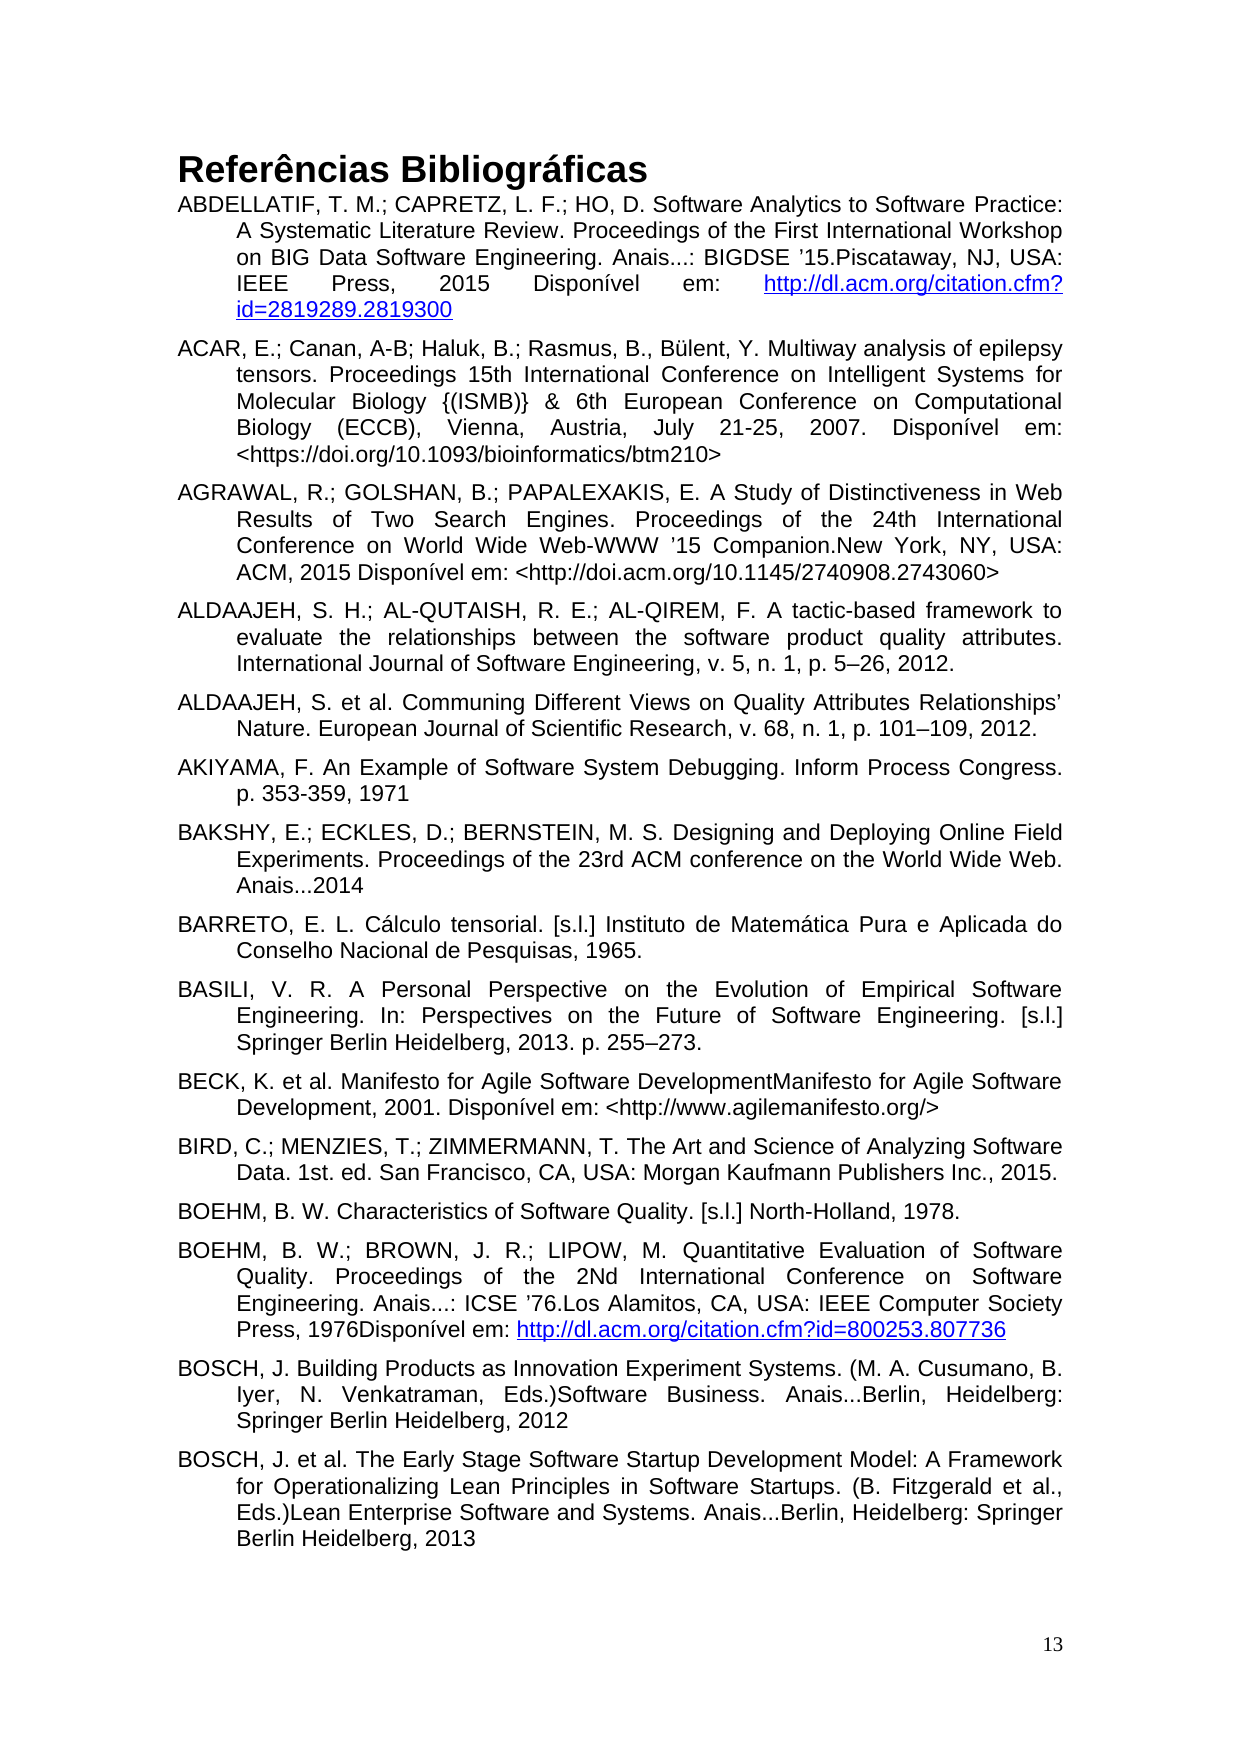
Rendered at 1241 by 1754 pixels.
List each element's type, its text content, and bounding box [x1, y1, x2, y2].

text BOSCH, J. Building Products as Innovation Experiment Systems. (M. A. Cusumano, B. Iyer, N. Venkatraman, Eds.)Software Business. Anais...Berlin, Heidelberg: Springer Berlin Heidelberg, 2012 [177, 1355, 1063, 1434]
text ACAR, E.; Canan, A-B; Haluk, B.; Rasmus, B., Bülent, Y. Multiway analysis of epilepsy tensors. Proceedings 15th International Conference on Intelligent Systems for Molecular Biology {(ISMB)} & 6th European Conference on Computational Biology (ECCB), Vienna, Austria, July 21-25, 2007. Disponível em: <https://doi.org/10.1093/bioinformatics/btm210> [177, 335, 1063, 467]
text BOEHM, B. W.; BROWN, J. R.; LIPOW, M. Quantitative Evaluation of Software Quality. Proceedings of the 2Nd International Conference on Software Engineering. Anais...: ICSE ’76.Los Alamitos, CA, USA: IEEE Computer Society Press, 1976Disponível em: http://dl.acm.org/citation.cfm?id=800253.807736 [177, 1237, 1063, 1342]
text BOSCH, J. et al. The Early Stage Software Startup Development Model: A Framework for Operationalizing Lean Principles in Software Startups. (B. Fitzgerald et al., Eds.)Lean Enterprise Software and Systems. Anais...Berlin, Heidelberg: Springer Berlin Heidelberg, 2013 [177, 1446, 1063, 1552]
subtitle Referências Bibliográficas [177, 148, 1063, 191]
text BIRD, C.; MENZIES, T.; ZIMMERMANN, T. The Art and Science of Analyzing Software Data. 1st. ed. San Francisco, CA, USA: Morgan Kaufmann Publishers Inc., 2015. [177, 1133, 1063, 1186]
text ABDELLATIF, T. M.; CAPRETZ, L. F.; HO, D. Software Analytics to Software Practice: A Systematic Literature Review. Proceedings of the First International Workshop on BIG Data Software Engineering. Anais...: BIGDSE ’15.Piscataway, NJ, USA: IEEE Press, 2015 Disponível em: http://dl.acm.org/citation.cfm?id=2819289.2819300 [177, 191, 1063, 323]
text BARRETO, E. L. Cálculo tensorial. [s.l.] Instituto de Matemática Pura e Aplicada do Conselho Nacional de Pesquisas, 1965. [177, 911, 1063, 963]
text ALDAAJEH, S. H.; AL-QUTAISH, R. E.; AL-QIREM, F. A tactic-based framework to evaluate the relationships between the software product quality attributes. International Journal of Software Engineering, v. 5, n. 1, p. 5–26, 2012. [177, 597, 1063, 676]
text BECK, K. et al. Manifesto for Agile Software DevelopmentManifesto for Agile Software Development, 2001. Disponível em: <http://www.agilemanifesto.org/> [177, 1068, 1063, 1120]
text ALDAAJEH, S. et al. Communing Different Views on Quality Attributes Relationships’ Nature. European Journal of Scientific Research, v. 68, n. 1, p. 101–109, 2012. [177, 689, 1063, 742]
text BASILI, V. R. A Personal Perspective on the Evolution of Empirical Software Engineering. In: Perspectives on the Future of Software Engineering. [s.l.] Springer Berlin Heidelberg, 2013. p. 255–273. [177, 976, 1063, 1055]
text BAKSHY, E.; ECKLES, D.; BERNSTEIN, M. S. Designing and Deploying Online Field Experiments. Proceedings of the 23rd ACM conference on the World Wide Web. Anais...2014 [177, 819, 1063, 898]
text AGRAWAL, R.; GOLSHAN, B.; PAPALEXAKIS, E. A Study of Distinctiveness in Web Results of Two Search Engines. Proceedings of the 24th International Conference on World Wide Web-WWW ’15 Companion.New York, NY, USA: ACM, 2015 Disponível em: <http://doi.acm.org/10.1145/2740908.2743060> [177, 479, 1063, 585]
text AKIYAMA, F. An Example of Software System Debugging. Inform Process Congress. p. 353-359, 1971 [177, 754, 1063, 807]
text BOEHM, B. W. Characteristics of Software Quality. [s.l.] North-Holland, 1978. [177, 1198, 1063, 1224]
